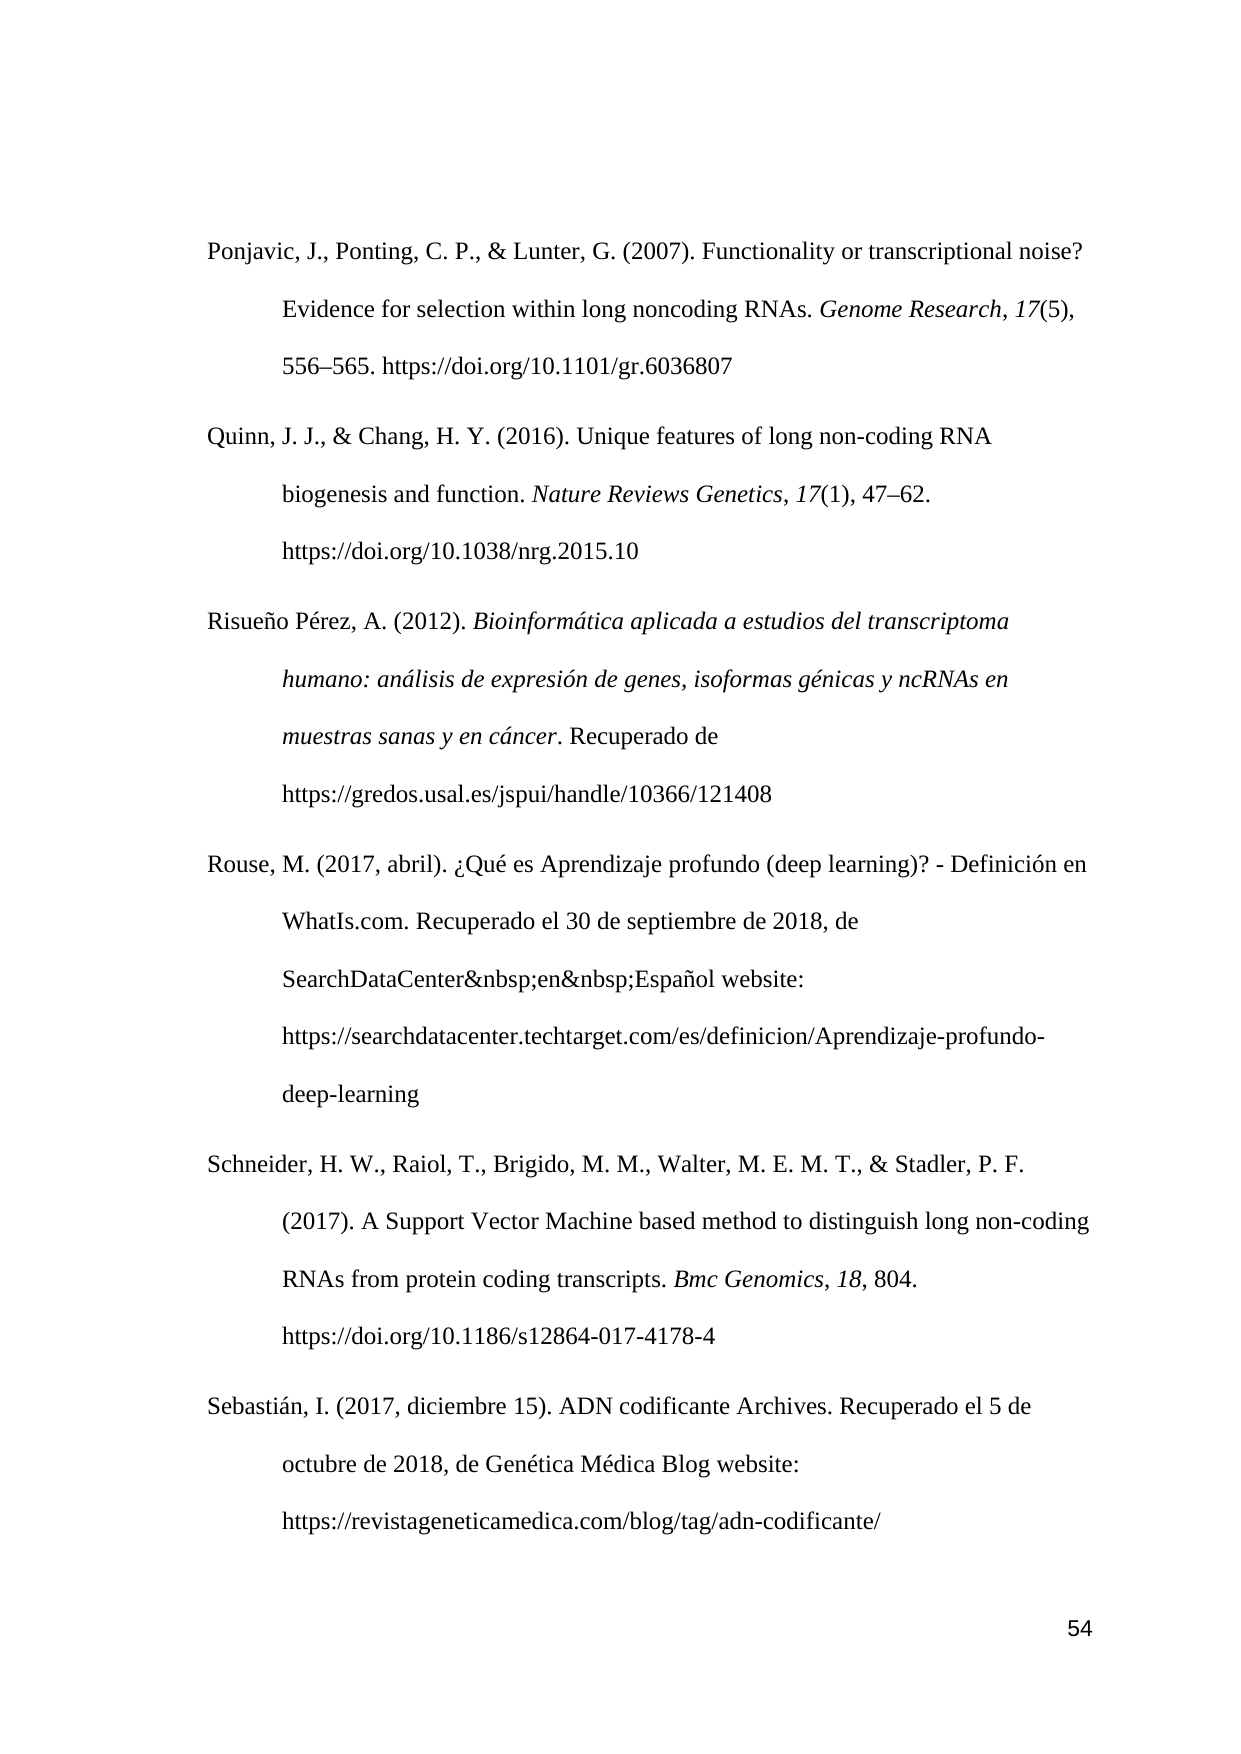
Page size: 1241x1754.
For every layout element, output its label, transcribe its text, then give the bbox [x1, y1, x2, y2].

text Rouse, M. (2017, abril). ¿Qué es Aprendizaje profundo (deep learning)? - Definición en WhatIs.com. Recuperado el 30 de septiembre de 2018, de SearchDataCenter&nbsp;en&nbsp;Español website: https://searchdatacenter.techtarget.com/es/definicion/Aprendizaje-profundo-deep-learning [207, 849, 1092, 1107]
text Quinn, J. J., & Chang, H. Y. (2016). Unique features of long non-coding RNA biogenesis and function. Nature Reviews Genetics, 17(1), 47–62. https://doi.org/10.1038/nrg.2015.10 [207, 421, 1092, 565]
text Sebastián, I. (2017, diciembre 15). ADN codificante Archives. Recuperado el 5 de octubre de 2018, de Genética Médica Blog website: https://revistageneticamedica.com/blog/tag/adn-codificante/ [207, 1391, 1092, 1535]
text Schneider, H. W., Raiol, T., Brigido, M. M., Walter, M. E. M. T., & Stadler, P. F. (2017). A Support Vector Machine based method to distinguish long non-coding RNAs from protein coding transcripts. Bmc Genomics, 18, 804. https://doi.org/10.1186/s12864-017-4178-4 [207, 1149, 1092, 1350]
text Ponjavic, J., Ponting, C. P., & Lunter, G. (2007). Functionality or transcriptional noise? Evidence for selection within long noncoding RNAs. Genome Research, 17(5), 556–565. https://doi.org/10.1101/gr.6036807 [207, 236, 1092, 380]
text Risueño Pérez, A. (2012). Bioinformática aplicada a estudios del transcriptoma humano: análisis de expresión de genes, isoformas génicas y ncRNAs en muestras sanas y en cáncer. Recuperado de https://gredos.usal.es/jspui/handle/10366/121408 [207, 606, 1092, 807]
